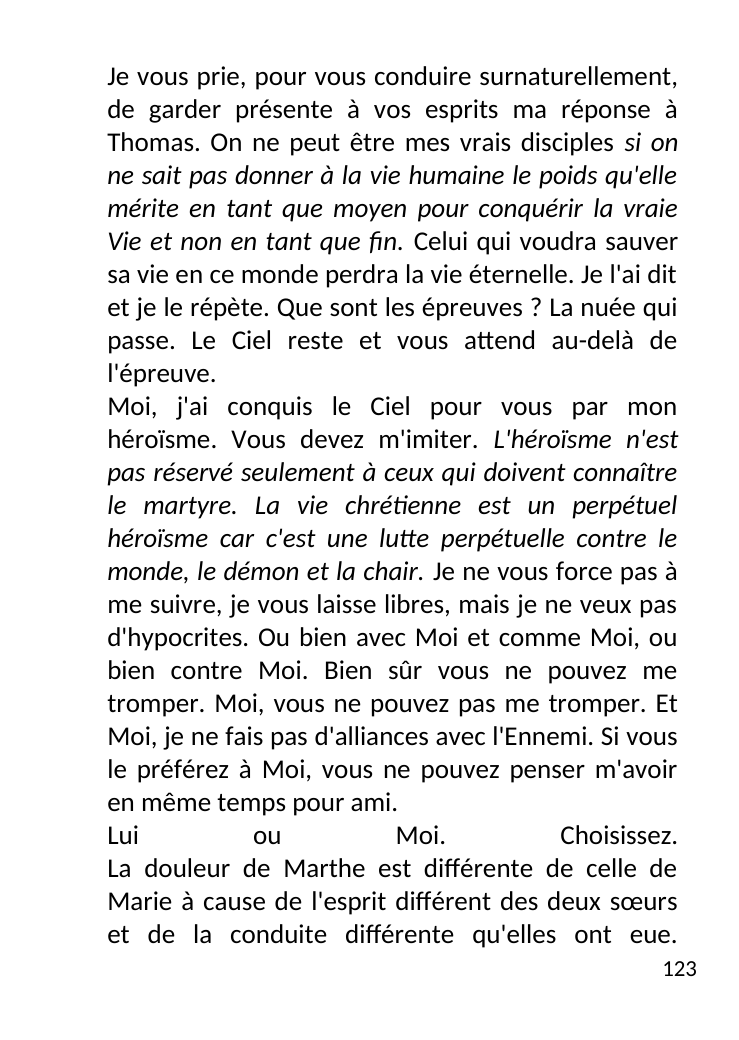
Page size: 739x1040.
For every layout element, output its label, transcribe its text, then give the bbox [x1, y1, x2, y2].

text Moi, j'ai conquis le Ciel pour vous par mon héroïsme. Vous devez m'imiter. L'héroïsme n'est pas réservé seulement à ceux qui doivent connaître le martyre. La vie chrétienne est un perpétuel héroïsme car c'est une lutte perpétuelle contre le monde, le démon et la chair. Je ne vous force pas à me suivre, je vous laisse libres, mais je ne veux pas d'hypocrites. Ou bien avec Moi et comme Moi, ou bien contre Moi. Bien sûr vous ne pouvez me tromper. Moi, vous ne pouvez pas me tromper. Et Moi, je ne fais pas d'alliances avec l'Ennemi. Si vous le préférez à Moi, vous ne pouvez penser m'avoir en même temps pour ami. [107, 389, 678, 818]
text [107, 818, 678, 951]
text Je vous prie, pour vous conduire surnaturellement, de garder présente à vos esprits ma réponse à Thomas. On ne peut être mes vrais disciples si on ne sait pas donner à la vie humaine le poids qu'elle mérite en tant que moyen pour conquérir la vraie Vie et non en tant que fin. Celui qui voudra sauver sa vie en ce monde perdra la vie éternelle. Je l'ai dit et je le répète. Que sont les épreuves ? La nuée qui passe. Le Ciel reste et vous attend au-delà de l'épreuve. [107, 59, 678, 389]
